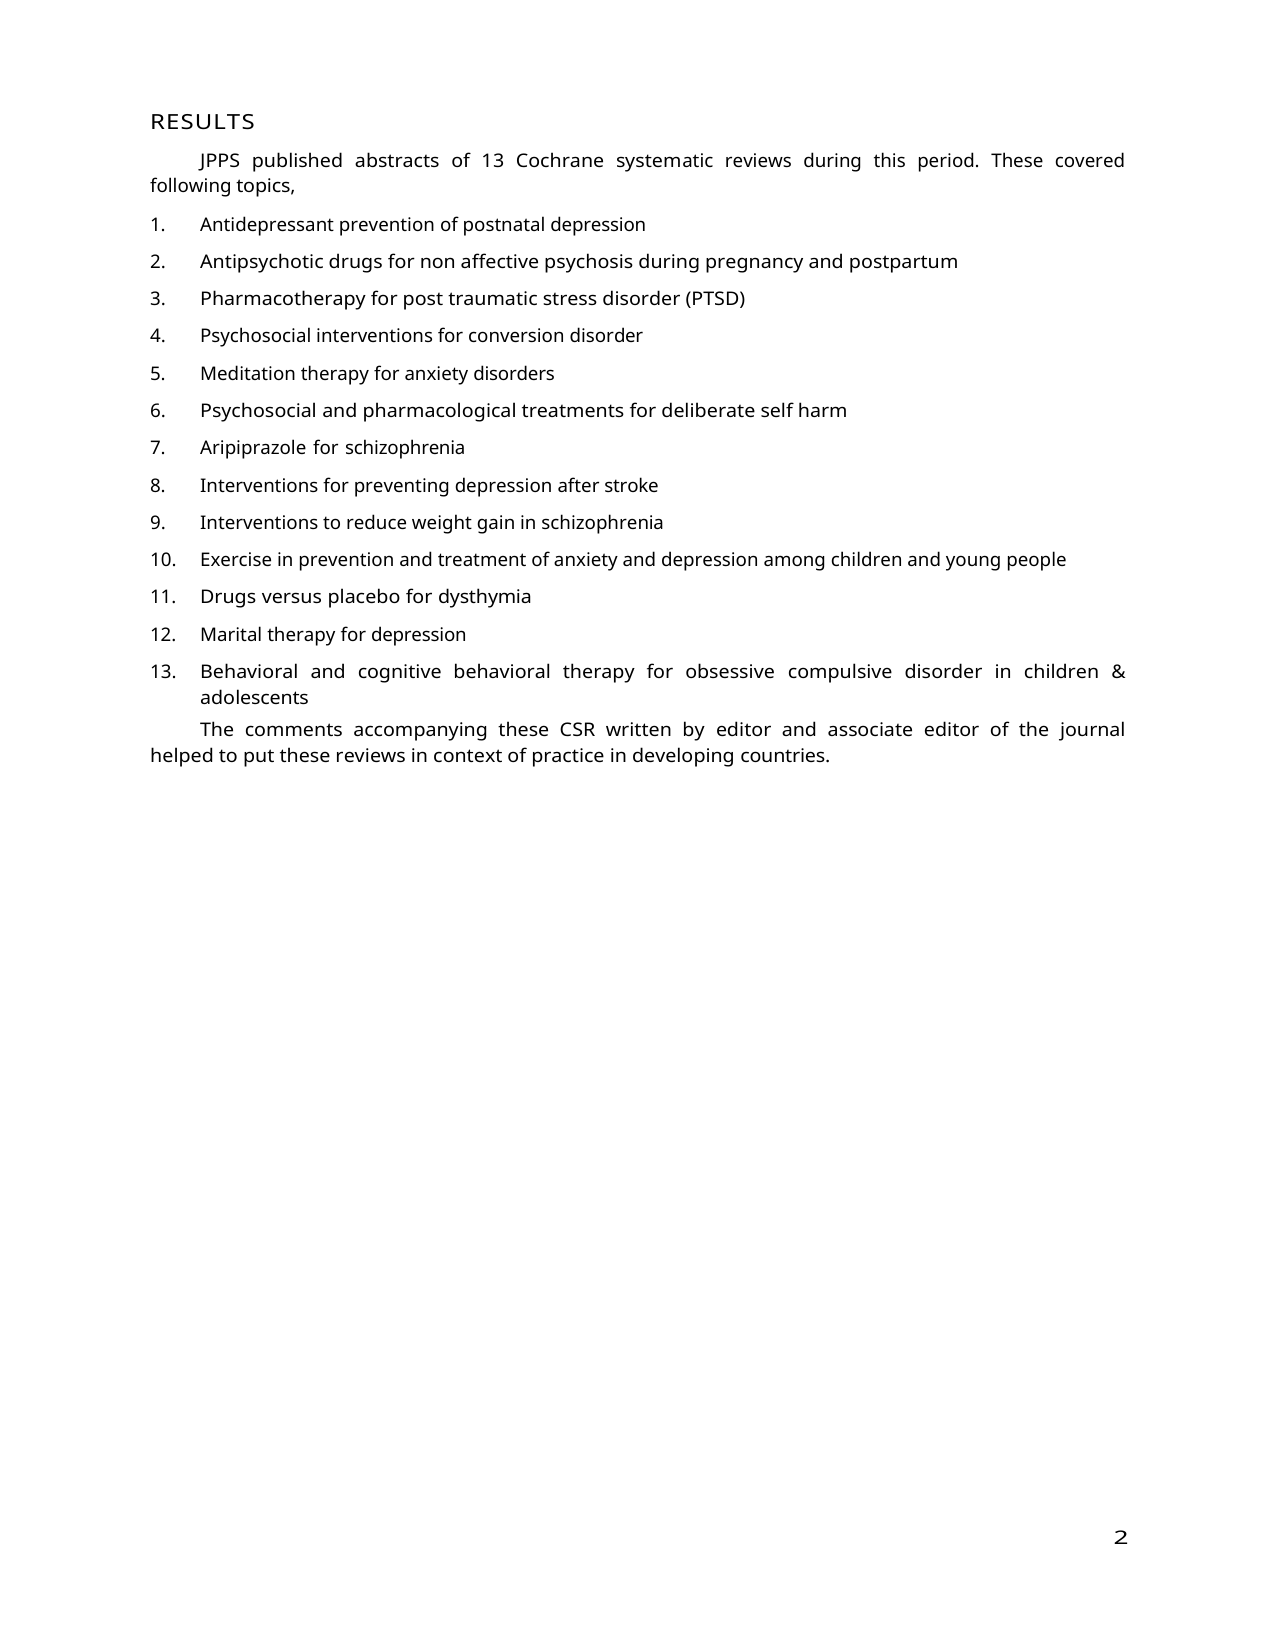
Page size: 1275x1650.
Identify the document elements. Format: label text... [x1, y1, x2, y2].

list Psychosocial and pharmacological treatments for deliberate self harm [150, 397, 1125, 423]
list Pharmacotherapy for post traumatic stress disorder (PTSD) [150, 285, 1125, 311]
list Interventions to reduce weight gain in schizophrenia [150, 509, 1125, 535]
list Exercise in prevention and treatment of anxiety and depression among children and young people [150, 546, 1125, 572]
list Behavioral and cognitive behavioral therapy for obsessive compulsive disorder in children & adolescents [150, 658, 1126, 710]
list Marital therapy for depression [150, 621, 1137, 646]
list Interventions for preventing depression after stroke [150, 472, 1137, 497]
text JPPS published abstracts of 13 Cochrane systematic reviews during this period. These covered following topics, [150, 147, 1125, 198]
subtitle RESULTS [150, 107, 1137, 136]
list Aripiprazole for schizophrenia [150, 434, 1137, 460]
list Antidepressant prevention of postnatal depression [150, 211, 1137, 236]
list Psychosocial interventions for conversion disorder [150, 322, 1125, 348]
list Meditation therapy for anxiety disorders [150, 360, 1137, 385]
text The comments accompanying these CSR written by editor and associate editor of the journal helped to put these reviews in context of practice in developing countries. [150, 716, 1126, 767]
list Drugs versus placebo for dysthymia [150, 584, 1137, 609]
list Antipsychotic drugs for non affective psychosis during pregnancy and postpartum [150, 248, 1125, 274]
